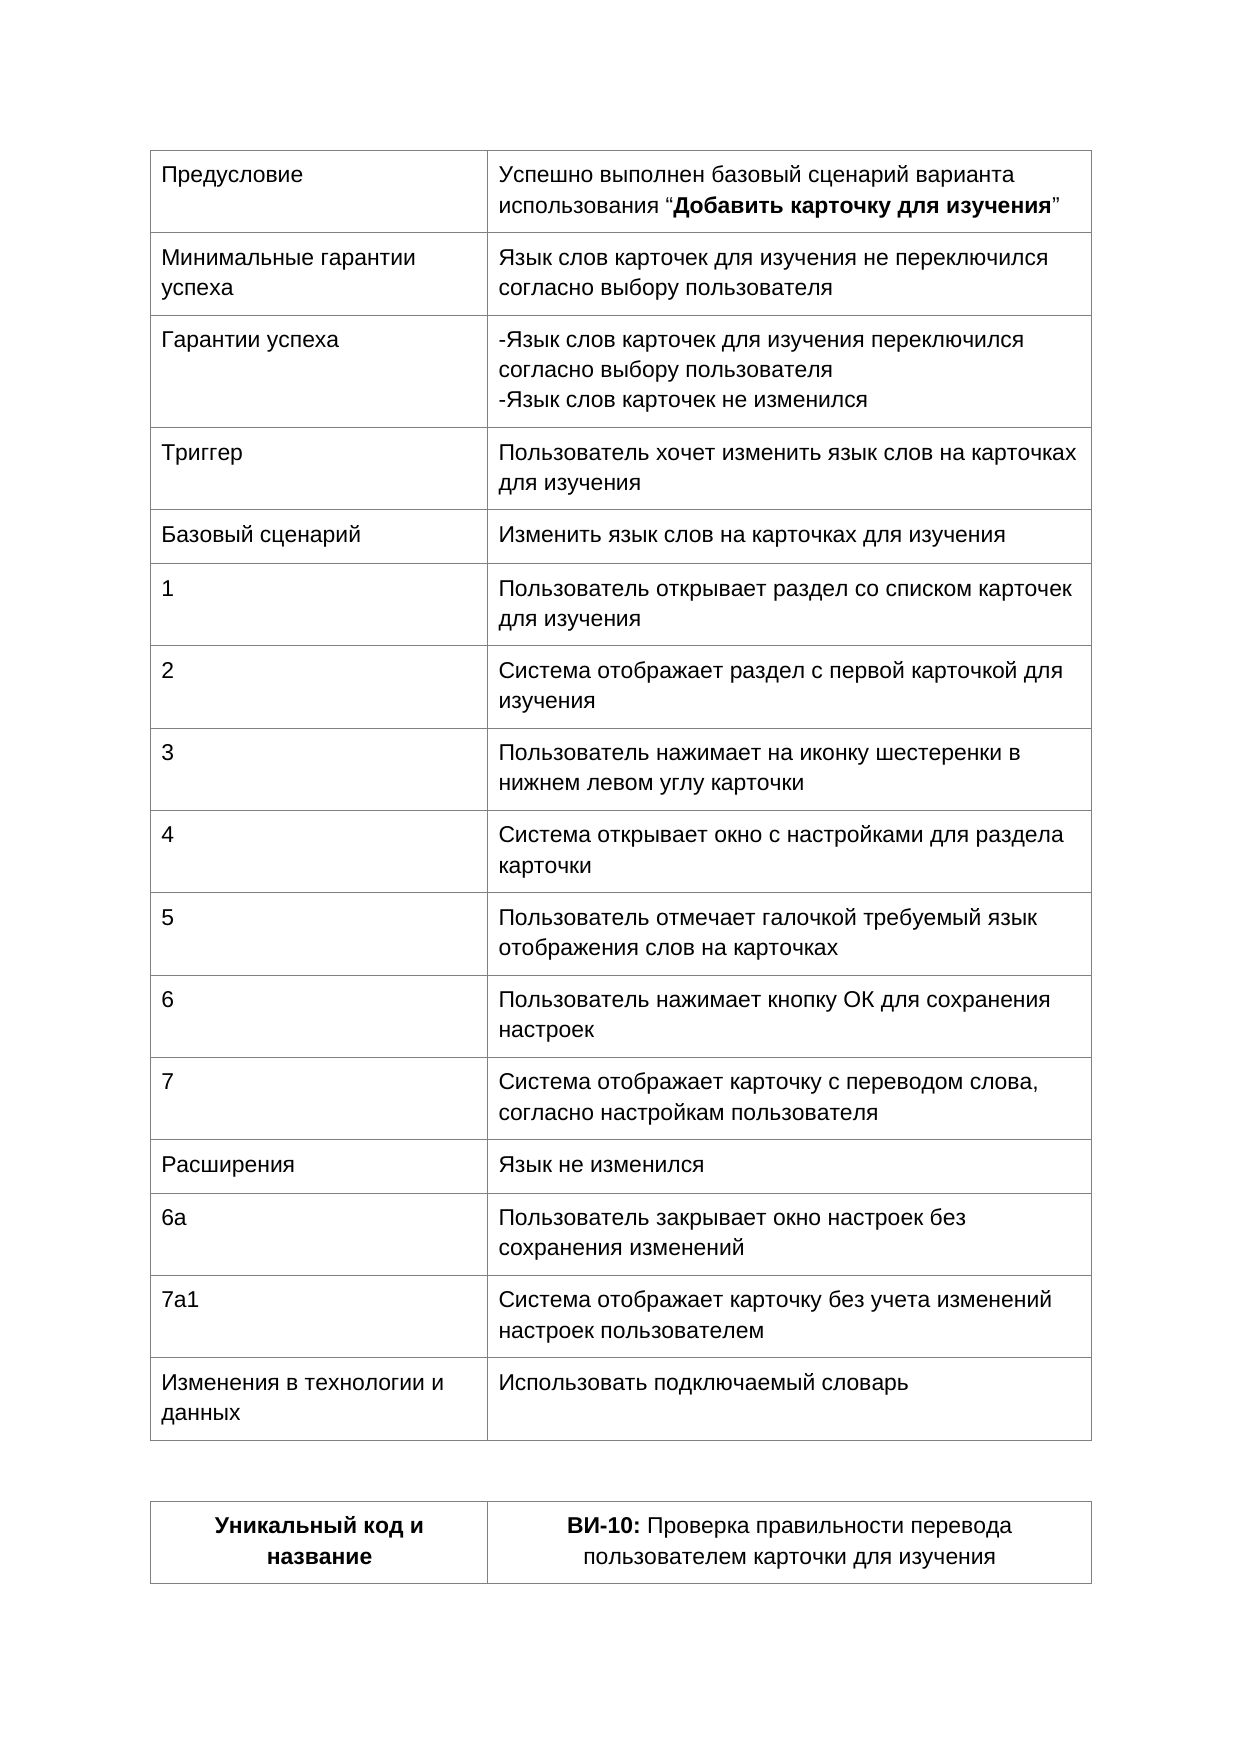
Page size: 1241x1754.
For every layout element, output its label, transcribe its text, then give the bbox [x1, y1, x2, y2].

table_cell Система отображает раздел с первой карточкой для изучения [488, 646, 1091, 728]
table_cell -Язык слов карточек для изучения переключился согласно выбору пользователя -Язык слов карточек не изменился [488, 316, 1091, 427]
table_cell 2 [151, 646, 487, 728]
table_cell Язык слов карточек для изучения не переключился согласно выбору пользователя [488, 233, 1091, 314]
table_cell Система открывает окно с настройками для раздела карточки [488, 811, 1091, 892]
table_header Уникальный код и название [151, 1502, 487, 1583]
table_header ВИ-10: Проверка правильности перевода пользователем карточки для изучения [488, 1502, 1091, 1583]
table_cell 4 [151, 811, 487, 892]
table_cell Пользователь закрывает окно настроек без сохранения изменений [488, 1194, 1091, 1275]
table_cell 6 [151, 976, 487, 1057]
table_cell Предусловие [151, 151, 487, 232]
table_cell Успешно выполнен базовый сценарий варианта использования “Добавить карточку для изучения” [488, 151, 1091, 232]
table_cell Пользователь отмечает галочкой требуемый язык отображения слов на карточках [488, 893, 1091, 974]
table_cell Базовый сценарий [151, 510, 487, 563]
table_cell Система отображает карточку с переводом слова, согласно настройкам пользователя [488, 1058, 1091, 1139]
table_cell Изменить язык слов на карточках для изучения [488, 510, 1091, 563]
table_cell Язык не изменился [488, 1140, 1091, 1193]
table_cell Минимальные гарантии успеха [151, 233, 487, 314]
table_cell Триггер [151, 428, 487, 509]
table_cell 1 [151, 564, 487, 645]
table_cell Пользователь нажимает кнопку ОК для сохранения настроек [488, 976, 1091, 1057]
table_cell Использовать подключаемый словарь [488, 1358, 1091, 1439]
table_cell 3 [151, 729, 487, 810]
table_cell Система отображает карточку без учета изменений настроек пользователем [488, 1276, 1091, 1357]
table_cell Гарантии успеха [151, 316, 487, 427]
table_cell 7а1 [151, 1276, 487, 1357]
table_cell 7 [151, 1058, 487, 1139]
table_cell 5 [151, 893, 487, 974]
table_cell Изменения в технологии и данных [151, 1358, 487, 1439]
table_cell Пользователь открывает раздел со списком карточек для изучения [488, 564, 1091, 645]
table_cell Расширения [151, 1140, 487, 1193]
table_cell Пользователь нажимает на иконку шестеренки в нижнем левом углу карточки [488, 729, 1091, 810]
table_cell 6а [151, 1194, 487, 1275]
table_cell Пользователь хочет изменить язык слов на карточках для изучения [488, 428, 1091, 509]
